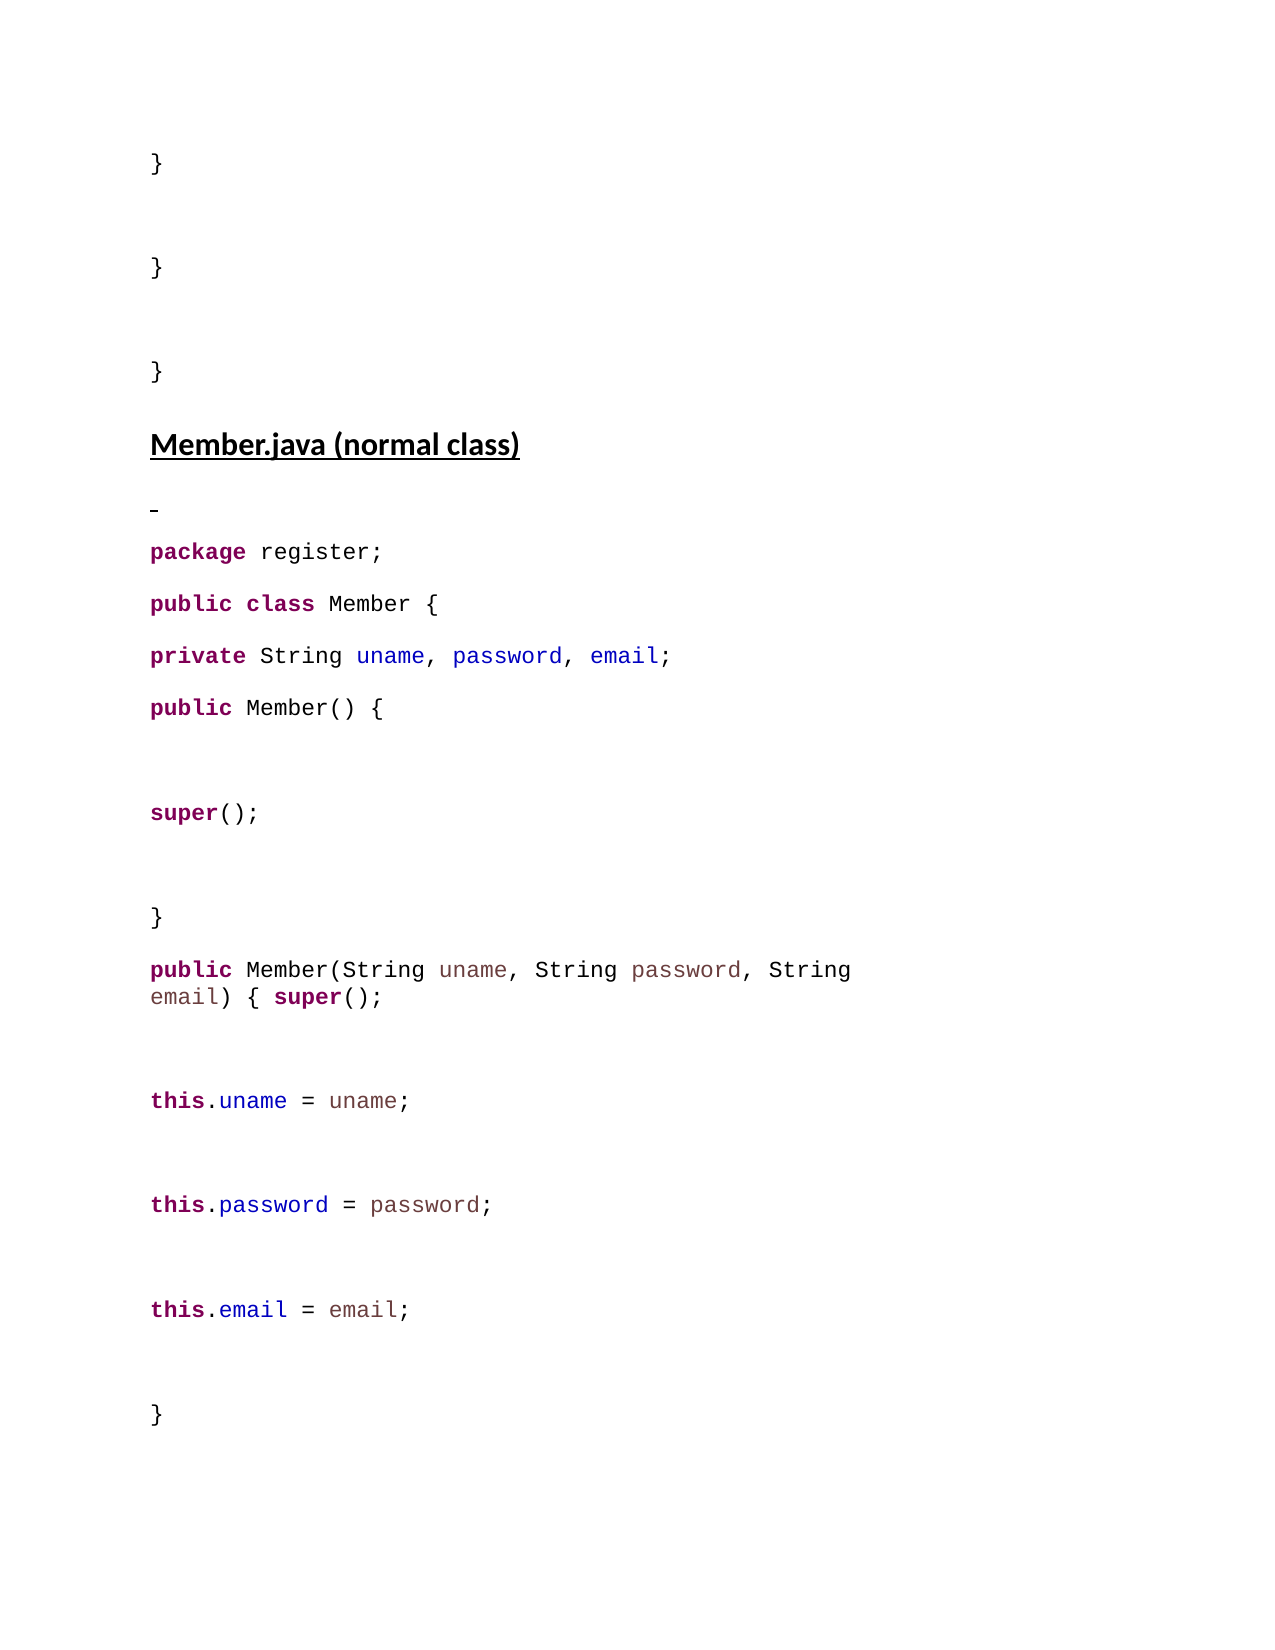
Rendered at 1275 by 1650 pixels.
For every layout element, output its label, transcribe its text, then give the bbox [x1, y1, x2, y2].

text public class Member { [150, 592, 1125, 617]
text public Member() { [150, 696, 1125, 721]
text private String uname, password, email; [150, 644, 1125, 669]
text } [150, 254, 1125, 279]
text Member.java (normal class) [338, 435, 515, 458]
text this.email = email; [150, 1297, 1125, 1322]
text } [150, 358, 1125, 383]
text public Member(String uname, String password, String email) { super(); [150, 956, 935, 1009]
text Member.java (normal class) [150, 435, 338, 458]
text this.password = password; [150, 1193, 1125, 1218]
text package register; [150, 539, 1125, 564]
text super(); [150, 800, 1125, 825]
text } [150, 904, 1125, 929]
text this.uname = uname; [150, 1089, 1125, 1114]
text } [150, 150, 1125, 175]
text } [150, 1401, 1125, 1426]
text Member.java (normal class) [515, 435, 1125, 460]
